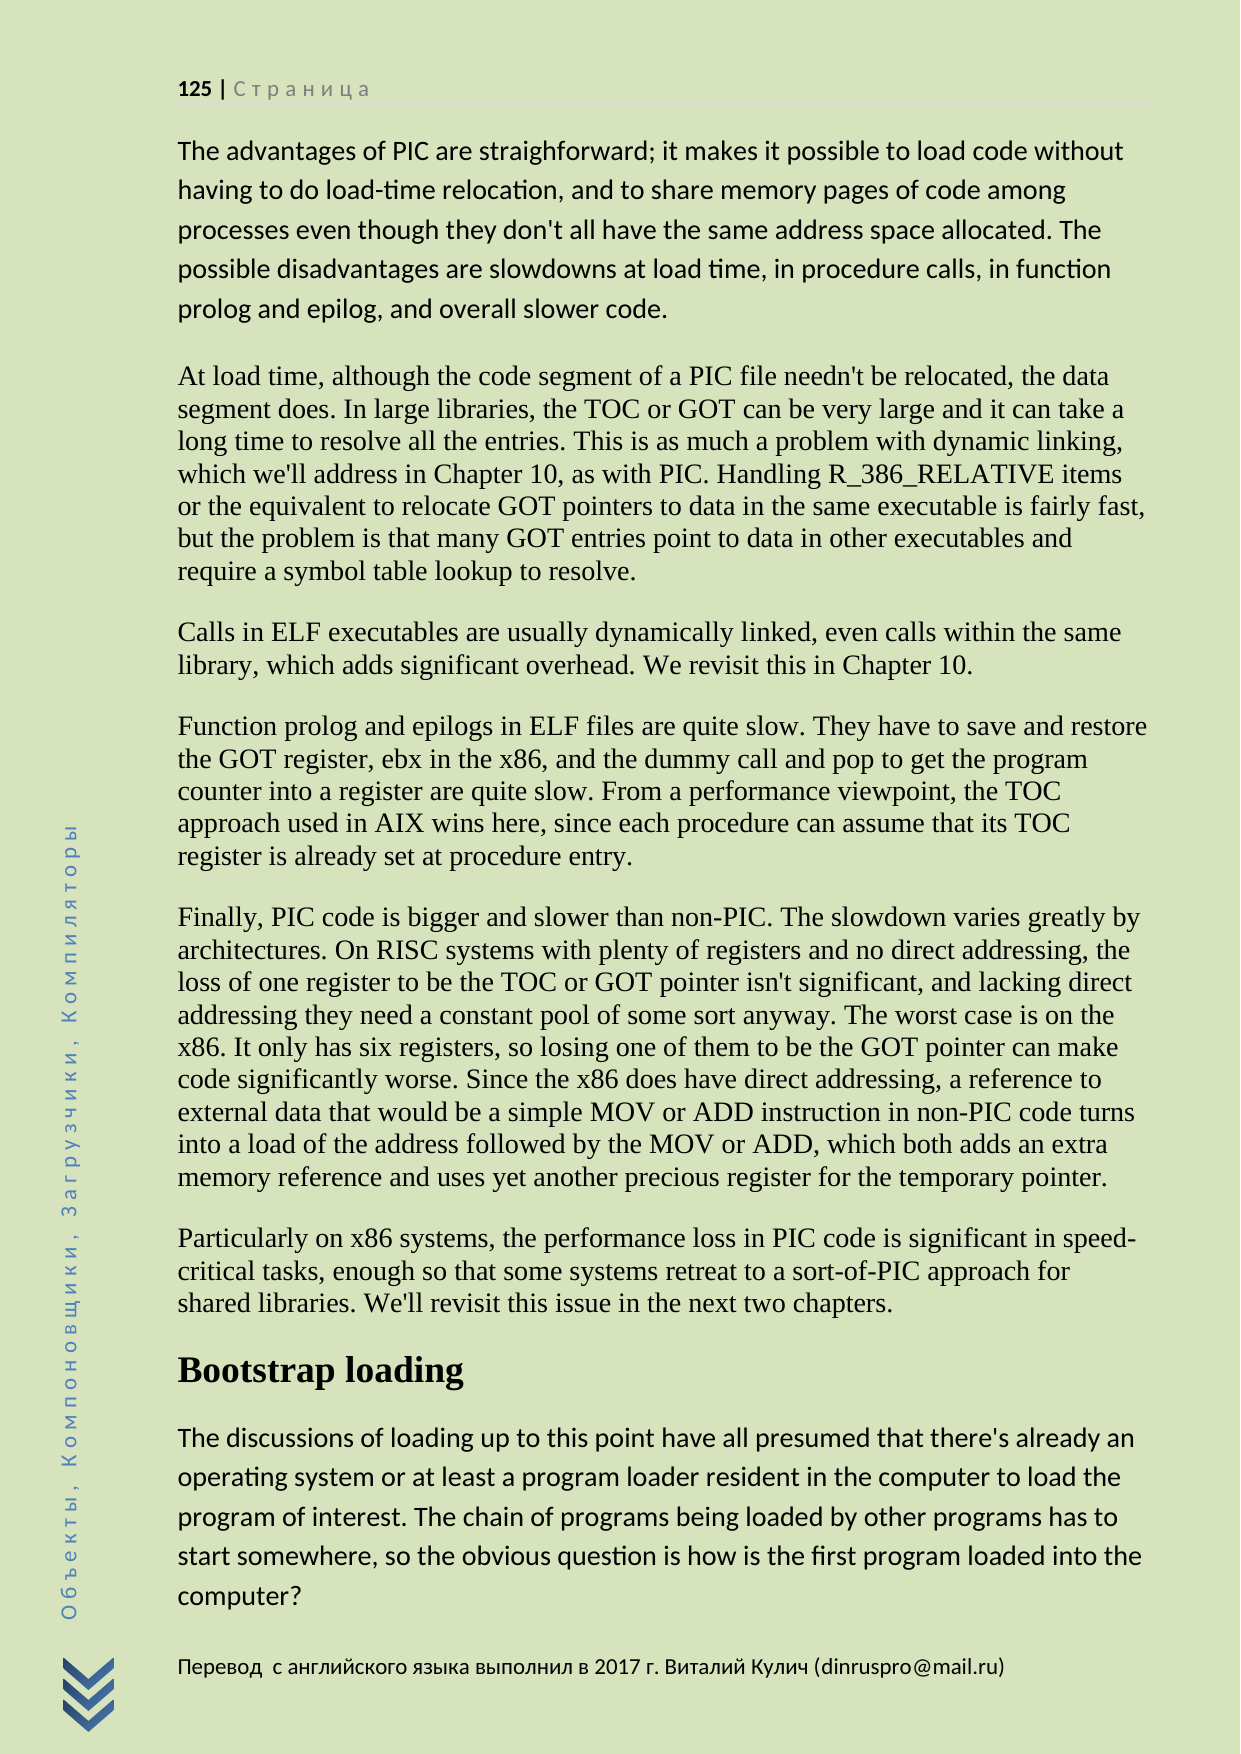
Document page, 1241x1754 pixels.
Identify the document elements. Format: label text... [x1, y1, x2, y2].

text Function prolog and epilogs in ELF files are quite slow. They have to save and restore the GOT register, ebx in the x86, and the dummy call and pop to get the program counter into a register are quite slow. From a performance viewpoint, the TOC approach used in AIX wins here, since each procedure can assume that its TOC register is already set at procedure entry. [177, 709, 1152, 871]
text Calls in ELF executables are usually dynamically linked, even calls within the same library, which adds significant overhead. We revisit this in Chapter 10. [177, 615, 1152, 680]
subtitle Bootstrap loading [177, 1348, 1152, 1391]
text Finally, PIC code is bigger and slower than non-PIC. The slowdown varies greatly by architectures. On RISC systems with plenty of registers and no direct addressing, the loss of one register to be the TOC or GOT pointer isn't significant, and lacking direct addressing they need a constant pool of some sort anyway. The worst case is on the x86. It only has six registers, so losing one of them to be the GOT pointer can make code significantly worse. Since the x86 does have direct addressing, a reference to external data that would be a simple MOV or ADD instruction in non-PIC code turns into a load of the address followed by the MOV or ADD, which both adds an extra memory reference and uses yet another precious register for the temporary pointer. [177, 901, 1152, 1192]
text The advantages of PIC are straighforward; it makes it possible to load code without having to do load-time relocation, and to share memory pages of code among processes even though they don't all have the same address space allocated. The possible disadvantages are slowdowns at load time, in procedure calls, in function prolog and epilog, and overall slower code. [177, 133, 1152, 325]
text The discussions of loading up to this point have all presumed that there's already an operating system or at least a program loader resident in the computer to load the program of interest. The chain of programs being loaded by other programs has to start somewhere, so the obvious question is how is the first program loaded into the computer? [177, 1420, 1152, 1612]
text At load time, although the code segment of a PIC file needn't be relocated, the data segment does. In large libraries, the TOC or GOT can be very large and it can take a long time to resolve all the entries. This is as much a problem with dynamic linking, which we'll address in Chapter 10, as with PIC. Handling R_386_RELATIVE items or the equivalent to relocate GOT pointers to data in the same executable is fairly fast, but the problem is that many GOT entries point to data in other executables and require a symbol table lookup to resolve. [177, 359, 1152, 586]
text Particularly on x86 systems, the performance loss in PIC code is significant in speed-critical tasks, enough so that some systems retreat to a sort-of-PIC approach for shared libraries. We'll revisit this issue in the next two chapters. [177, 1221, 1152, 1318]
